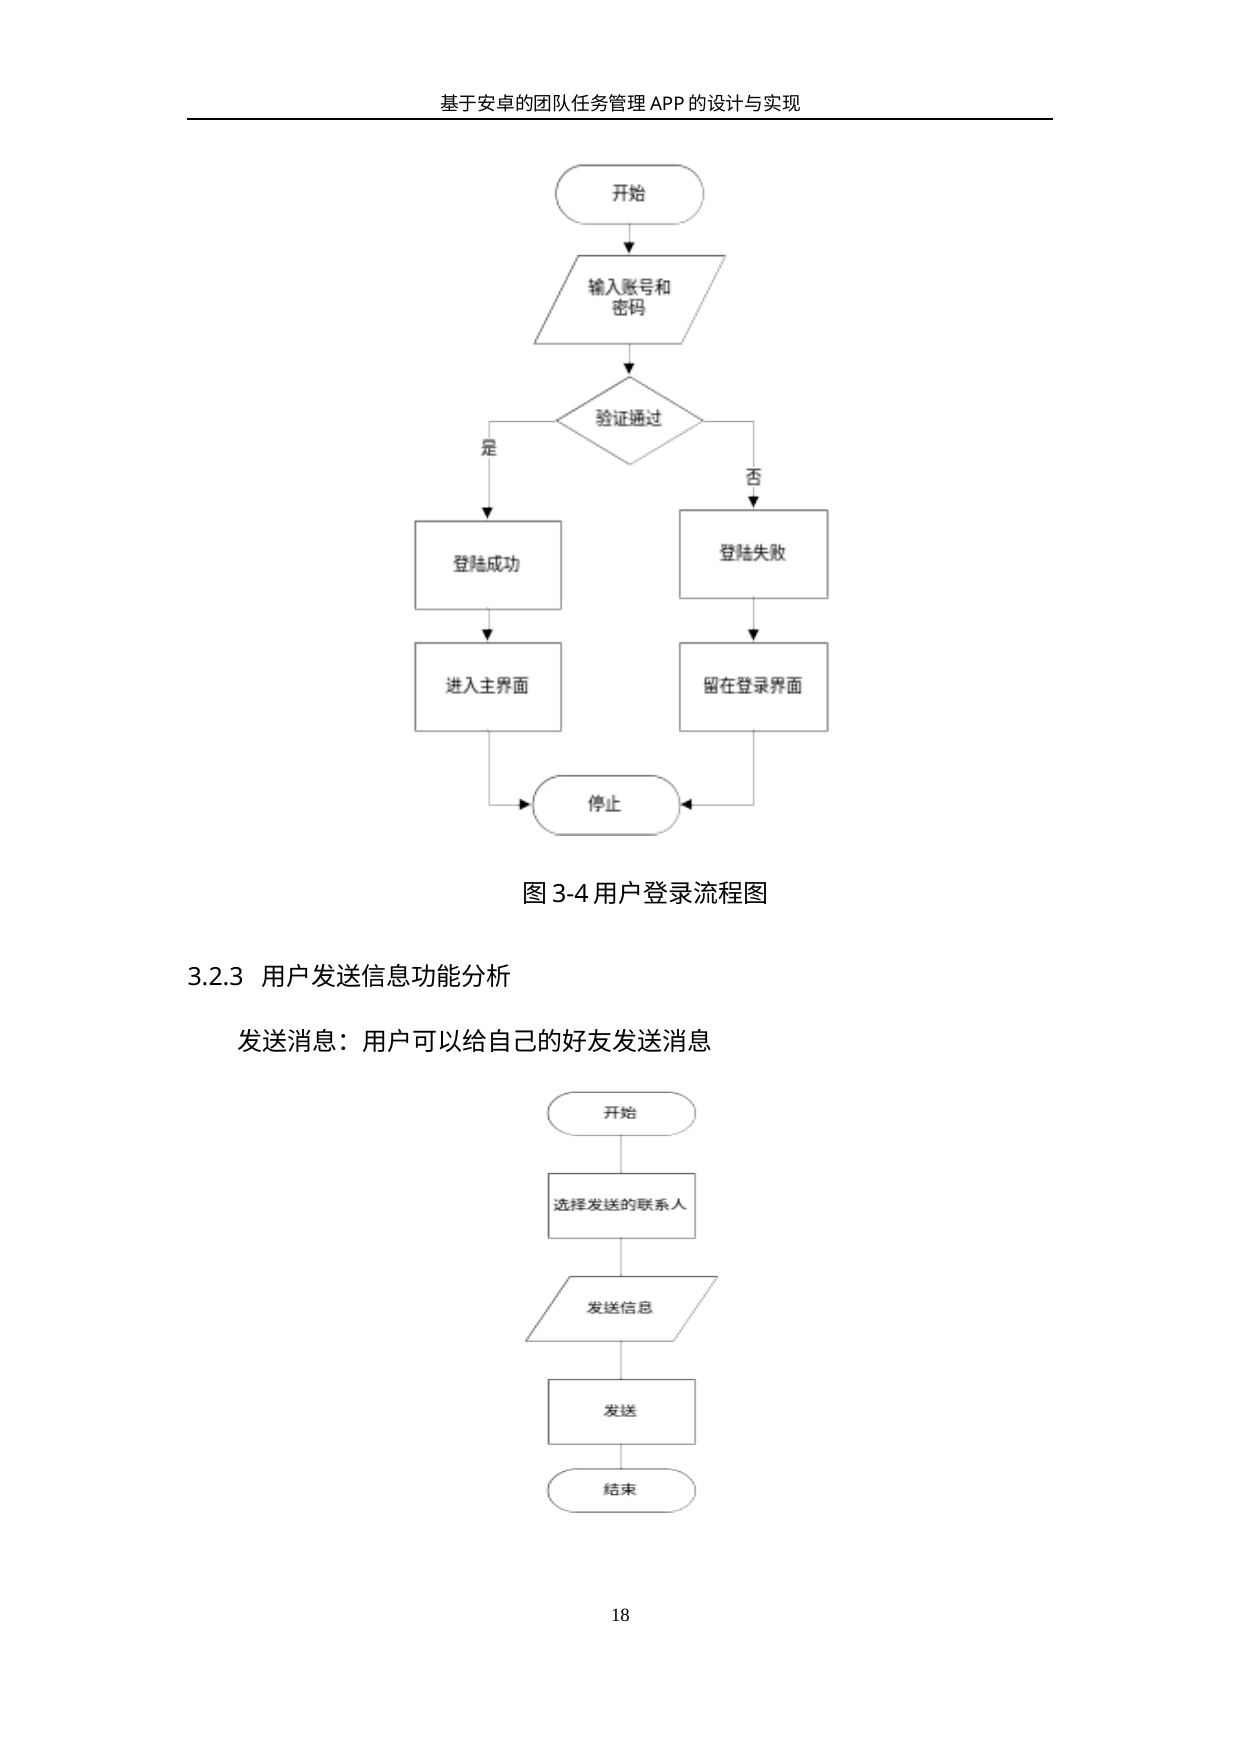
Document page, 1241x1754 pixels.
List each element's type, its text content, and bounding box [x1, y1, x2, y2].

text 图3-4用户登录流程图 [187, 859, 1053, 924]
text 用户发送信息功能分析 [187, 942, 1053, 1007]
text 发送消息：用户可以给自己的好友发送消息 [187, 1007, 1053, 1072]
